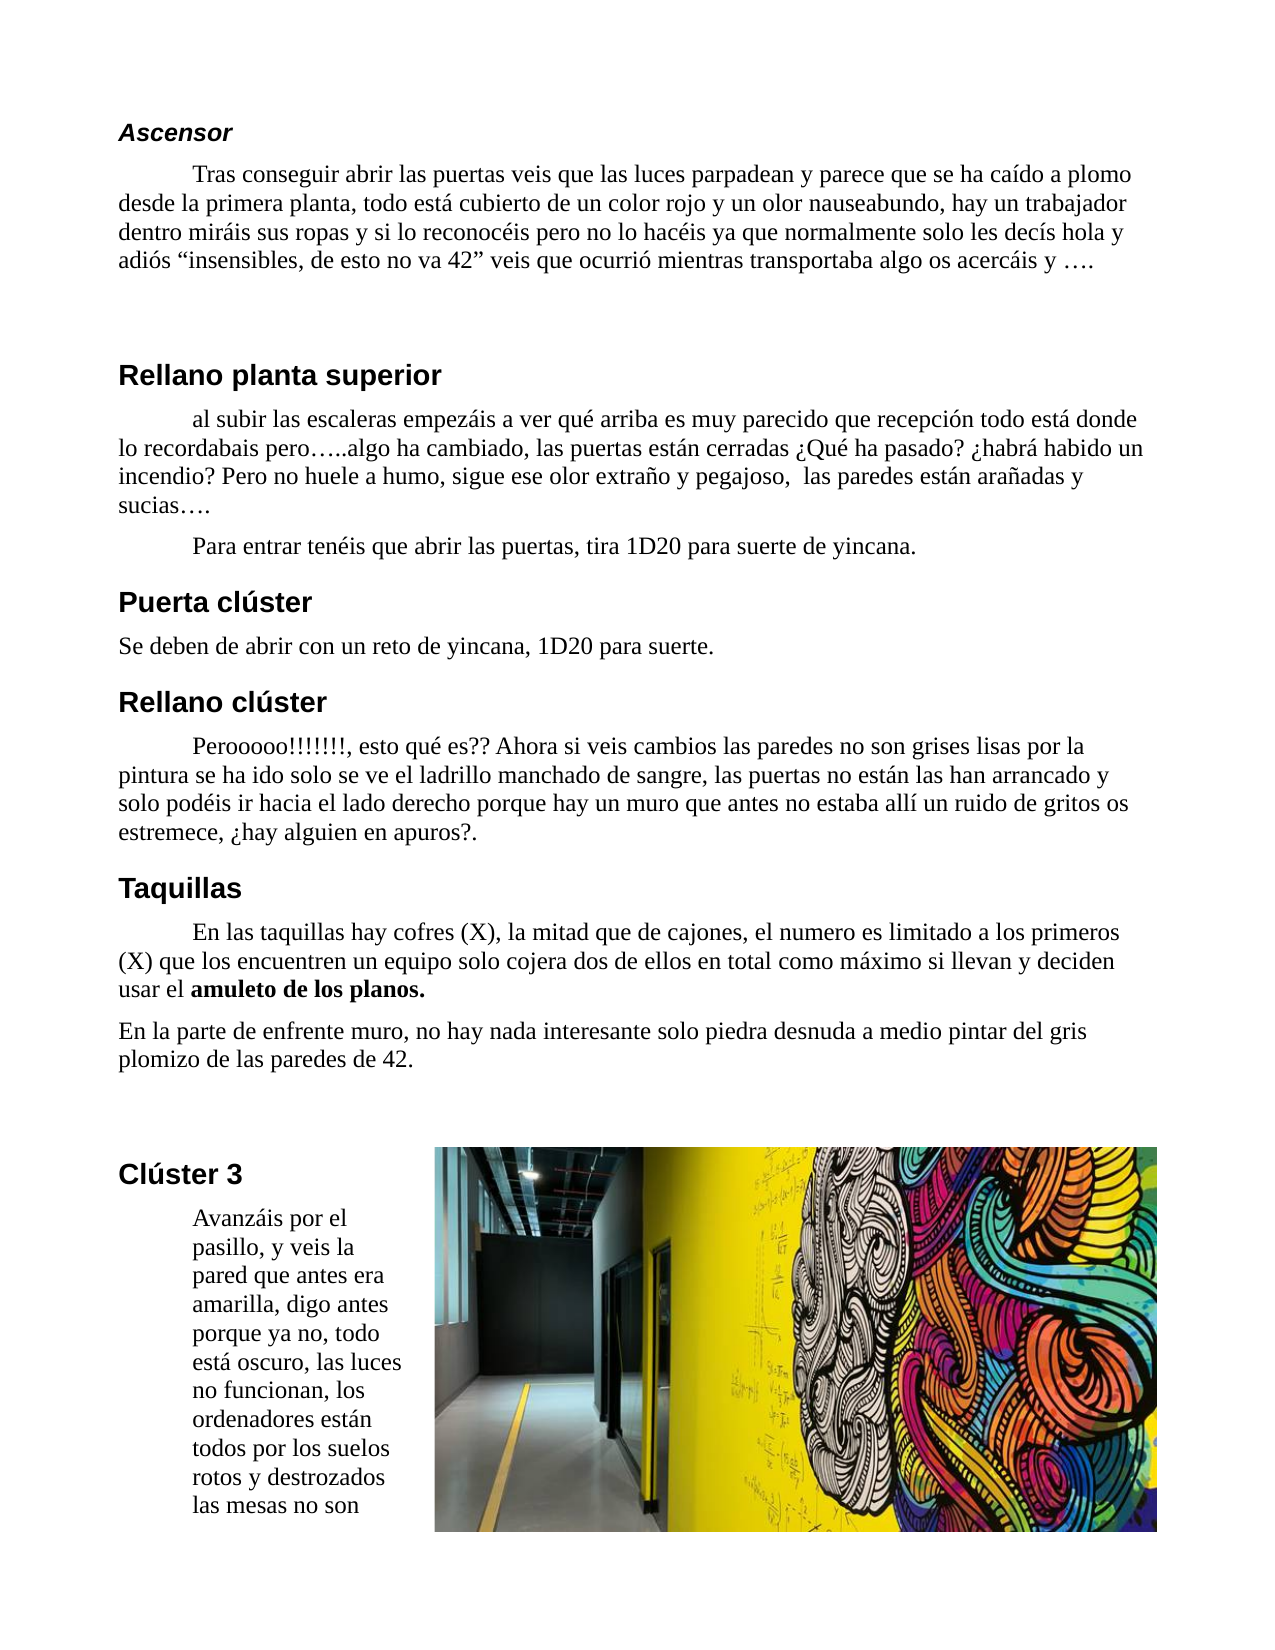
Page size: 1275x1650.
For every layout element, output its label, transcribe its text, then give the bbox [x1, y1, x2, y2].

text Se deben de abrir con un reto de yincana, 1D20 para suerte. [118, 631, 1157, 660]
text al subir las escaleras empezáis a ver qué arriba es muy parecido que recepción todo está donde lo recordabais pero…..algo ha cambiado, las puertas están cerradas ¿Qué ha pasado? ¿habrá habido un incendio? Pero no huele a humo, sigue ese olor extraño y pegajoso, las paredes están arañadas y sucias…. [118, 404, 1157, 519]
subtitle Clúster 3 [118, 1157, 434, 1190]
subtitle Rellano planta superior [118, 358, 1157, 391]
subtitle Rellano clúster [118, 685, 1157, 718]
subtitle Puerta clúster [118, 585, 1157, 619]
picture [434, 1147, 1157, 1532]
text Tras conseguir abrir las puertas veis que las luces parpadean y parece que se ha caído a plomo desde la primera planta, todo está cubierto de un color rojo y un olor nauseabundo, hay un trabajador dentro miráis sus ropas y si lo reconocéis pero no lo hacéis ya que normalmente solo les decís hola y adiós “insensibles, de esto no va 42” veis que ocurrió mientras transportaba algo os acercáis y …. [118, 159, 1157, 274]
subtitle Ascensor [118, 118, 1157, 147]
text En la parte de enfrente muro, no hay nada interesante solo piedra desnuda a medio pintar del gris plomizo de las paredes de 42. [118, 1016, 1157, 1073]
subtitle Taquillas [118, 871, 1157, 904]
text En las taquillas hay cofres (X), la mitad que de cajones, el numero es limitado a los primeros (X) que los encuentren un equipo solo cojera dos de ellos en total como máximo si llevan y deciden usar el amuleto de los planos. [118, 917, 1157, 1003]
text Perooooo!!!!!!!, esto qué es?? Ahora si veis cambios las paredes no son grises lisas por la pintura se ha ido solo se ve el ladrillo manchado de sangre, las puertas no están las han arrancado y solo podéis ir hacia el lado derecho porque hay un muro que antes no estaba allí un ruido de gritos os estremece, ¿hay alguien en apuros?. [118, 731, 1157, 846]
text Para entrar tenéis que abrir las puertas, tira 1D20 para suerte de yincana. [118, 531, 1157, 560]
